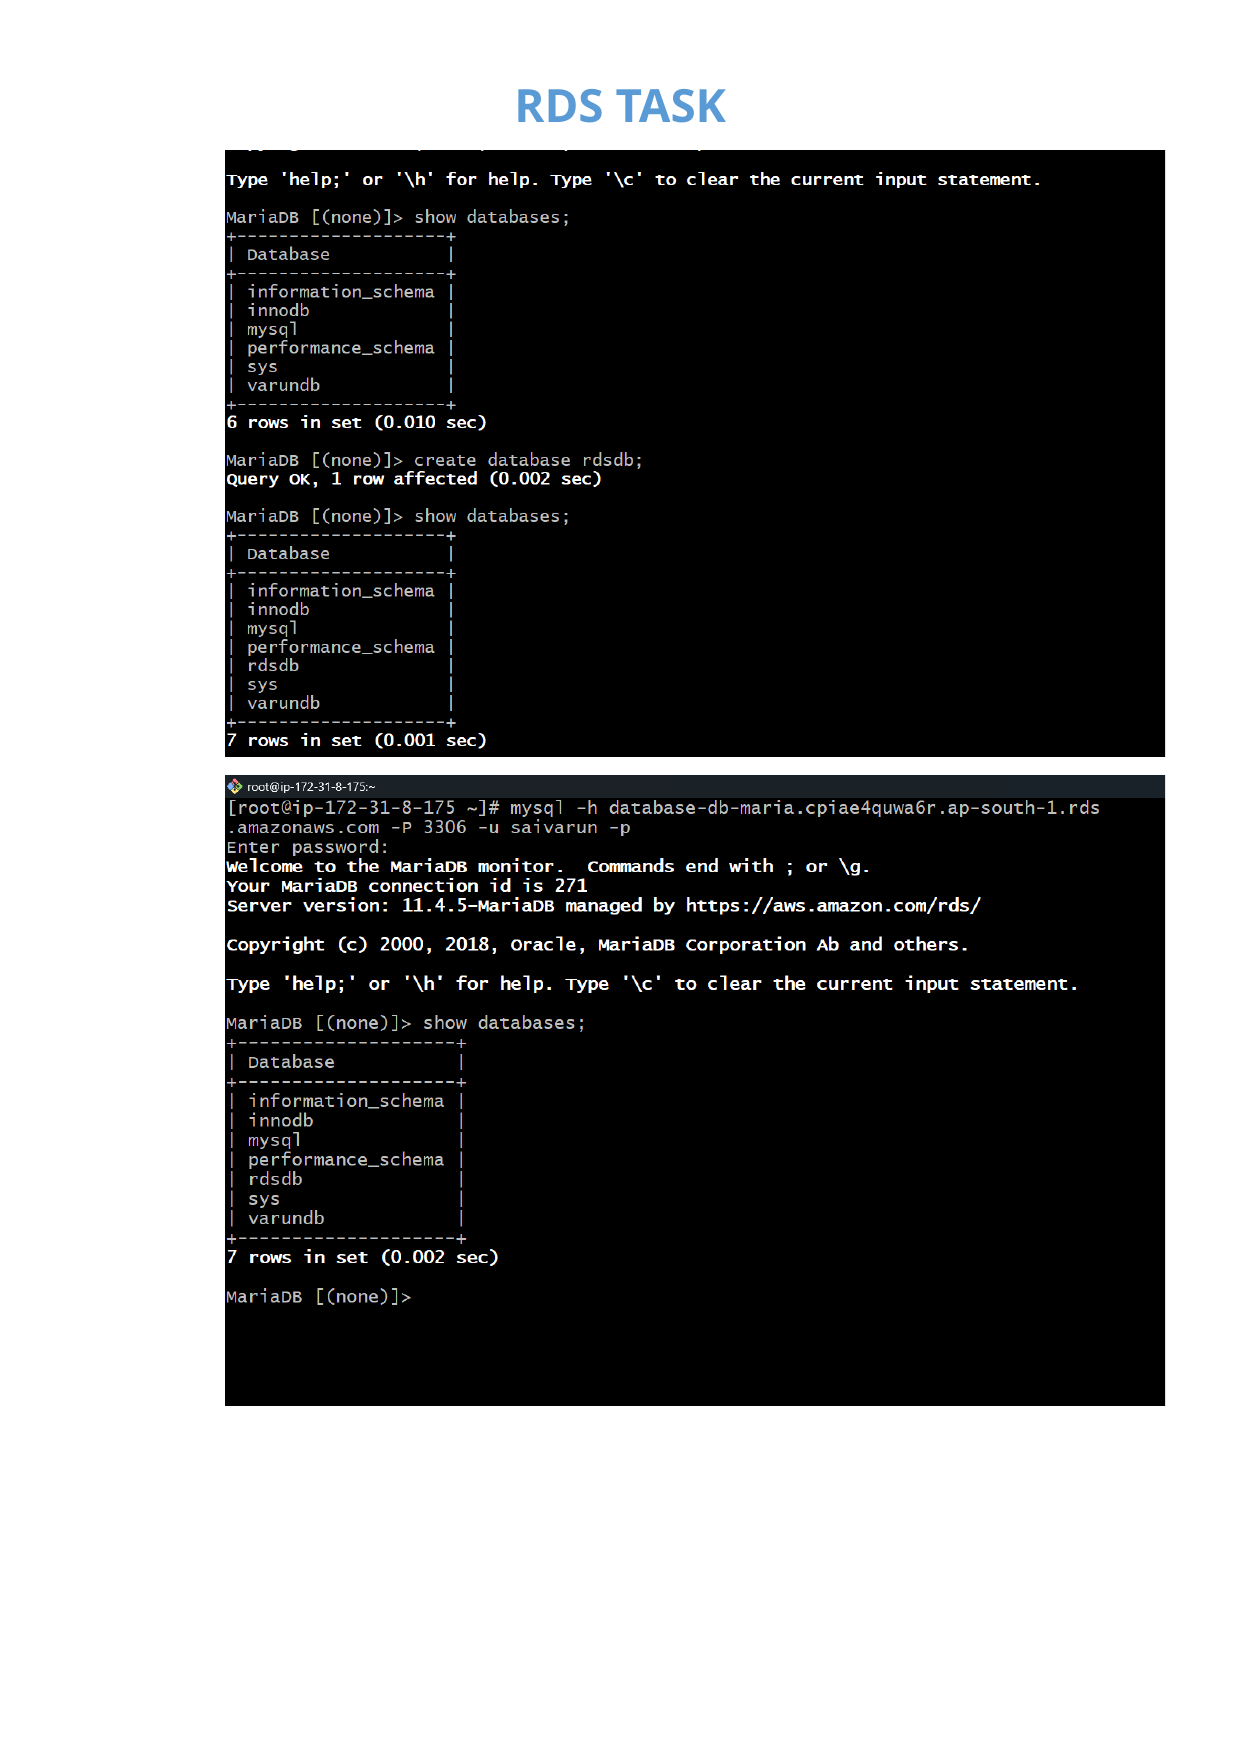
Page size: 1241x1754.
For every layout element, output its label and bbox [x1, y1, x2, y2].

picture [225, 775, 1166, 1406]
picture [225, 150, 1166, 757]
